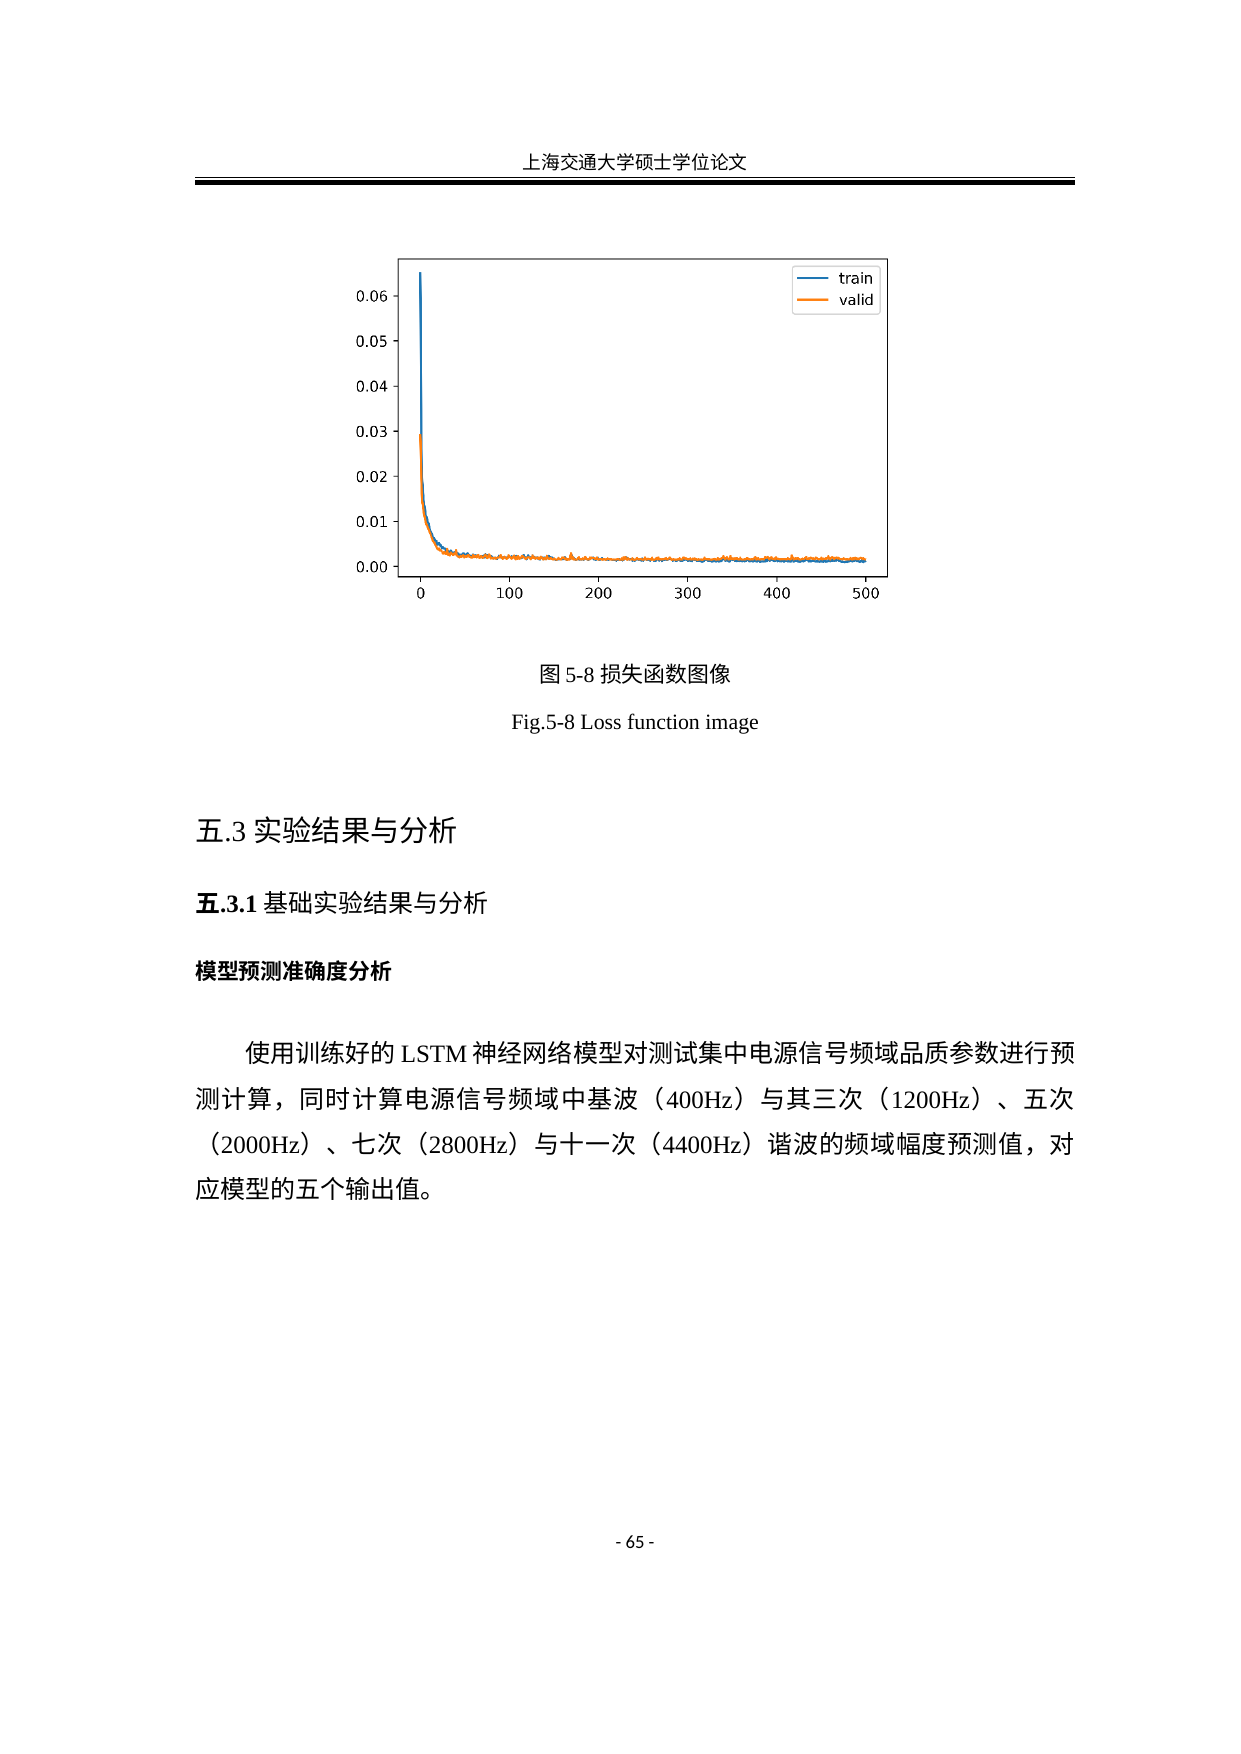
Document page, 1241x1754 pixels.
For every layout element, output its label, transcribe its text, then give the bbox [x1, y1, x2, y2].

text 使用训练好的LSTM神经网络模型对测试集中电源信号频域品质参数进行预测计算，同时计算电源信号频域中基波（400Hz）与其三次（1200Hz）、五次（2000Hz）、七次（2800Hz）与十一次（4400Hz）谐波的频域幅度预测值，对应模型的五个输出值。 [195, 1034, 1075, 1206]
text Fig.5-8 Loss function image [195, 709, 1075, 734]
subtitle 基础实验结果与分析 [195, 883, 1075, 919]
picture [319, 208, 950, 629]
subtitle 模型预测准确度分析 [195, 954, 1075, 986]
text 图5-8 损失函数图像 [195, 657, 1075, 688]
subtitle 实验结果与分析 [195, 808, 1075, 850]
